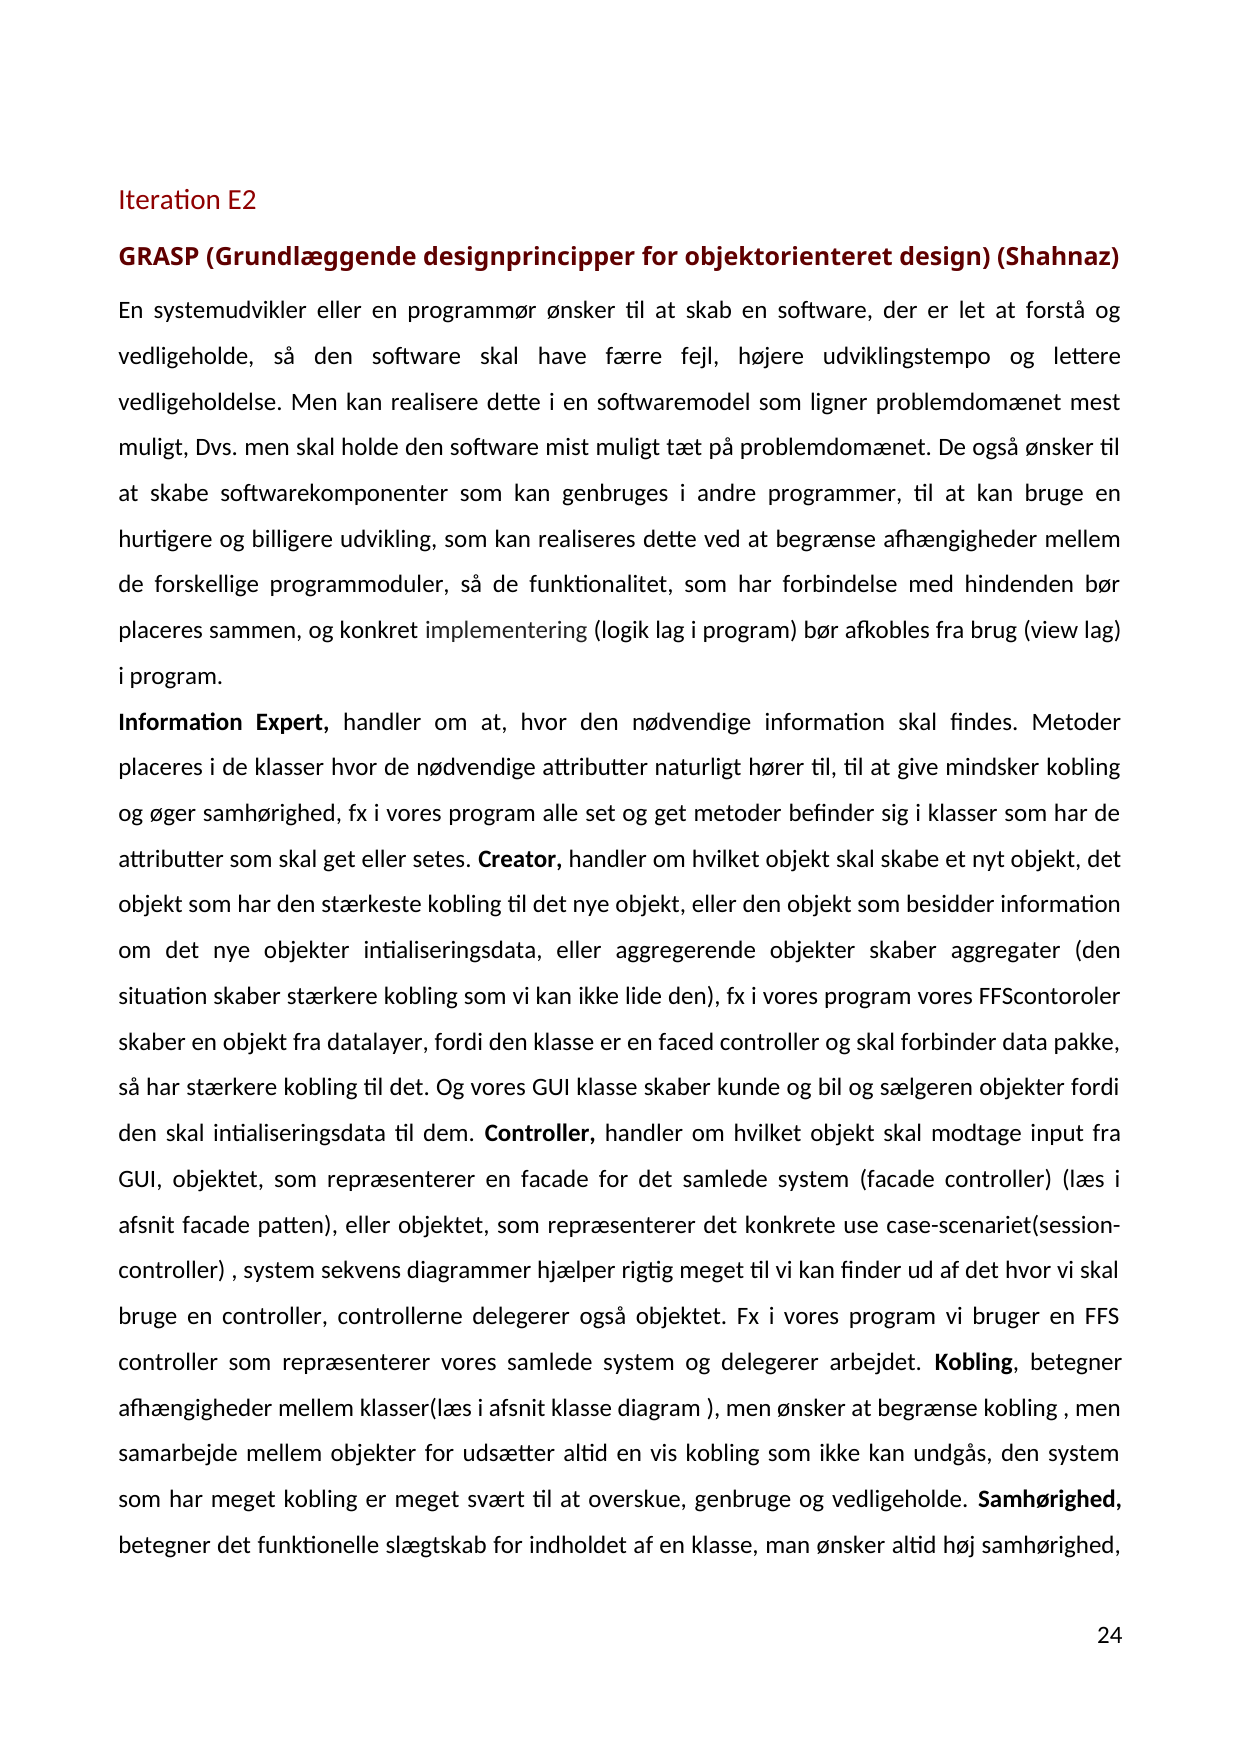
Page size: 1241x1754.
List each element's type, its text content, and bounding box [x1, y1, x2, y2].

subtitle En systemudvikler eller en programmør ønsker til at skab en software, der er let at forstå og vedligeholde, så den software skal have færre fejl, højere udviklingstempo og lettere vedligeholdelse. Men kan realisere dette i en softwaremodel som ligner problemdomænet mest muligt, Dvs. men skal holde den software mist muligt tæt på problemdomænet. De også ønsker til at skabe softwarekomponenter som kan genbruges i andre programmer, til at kan bruge en hurtigere og billigere udvikling, som kan realiseres dette ved at begrænse afhængigheder mellem de forskellige programmoduler, så de funktionalitet, som har forbindelse med hindenden bør placeres sammen, og konkret implementering (logik lag i program) bør afkobles fra brug (view lag) i program. [118, 294, 1122, 691]
subtitle Iteration E2 [118, 181, 1122, 217]
subtitle GRASP (Grundlæggende designprincipper for objektorienteret design) (Shahnaz) [118, 239, 1122, 273]
